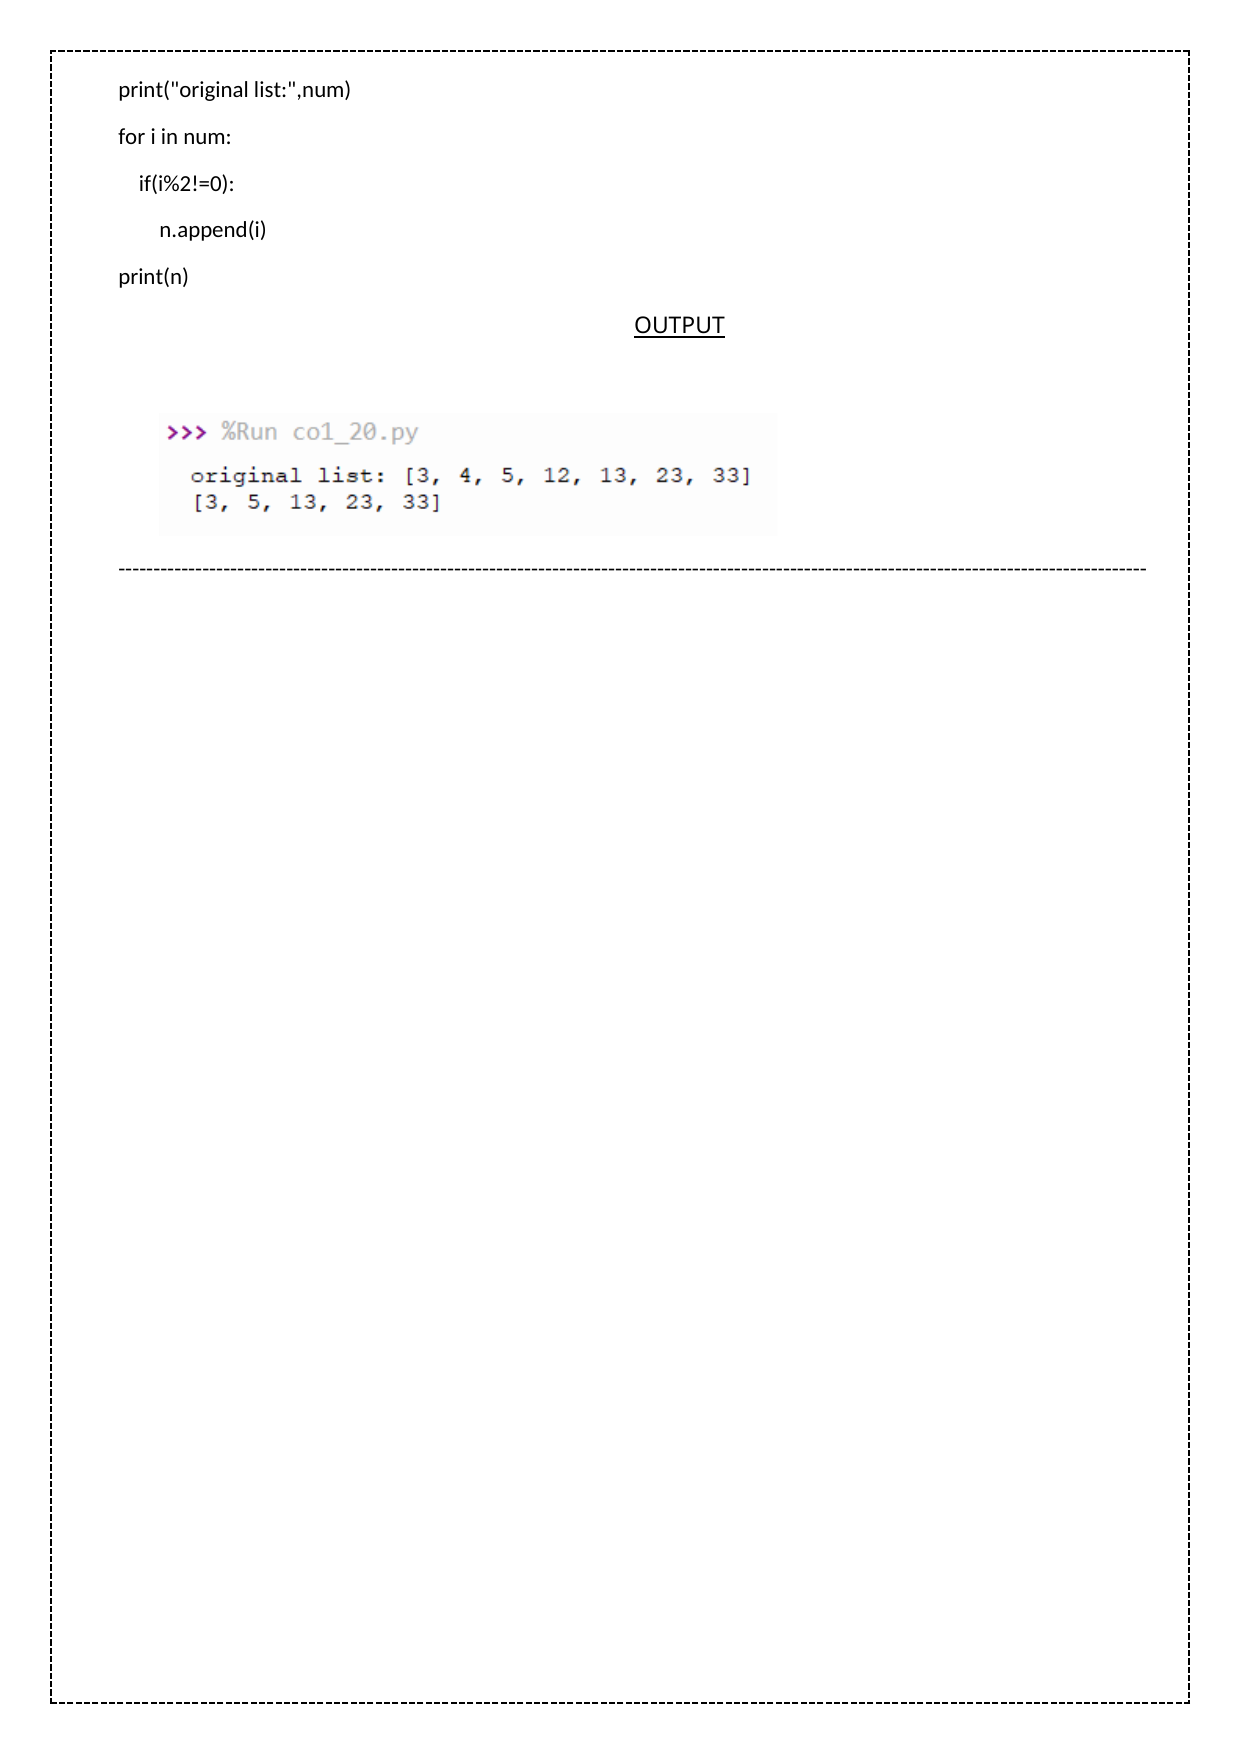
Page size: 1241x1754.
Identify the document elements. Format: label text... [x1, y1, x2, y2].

text n.append(i) [118, 216, 1165, 244]
text --------------------------------------------------------------------------------------------------------------------------------------------------- [118, 554, 1165, 582]
text print(n) [118, 262, 1165, 291]
text print("original list:",num) [118, 75, 1165, 103]
text if(i%2!=0): [118, 169, 1165, 197]
picture [159, 413, 778, 536]
text for i in num: [118, 122, 1165, 150]
list OUTPUT [193, 309, 1165, 341]
